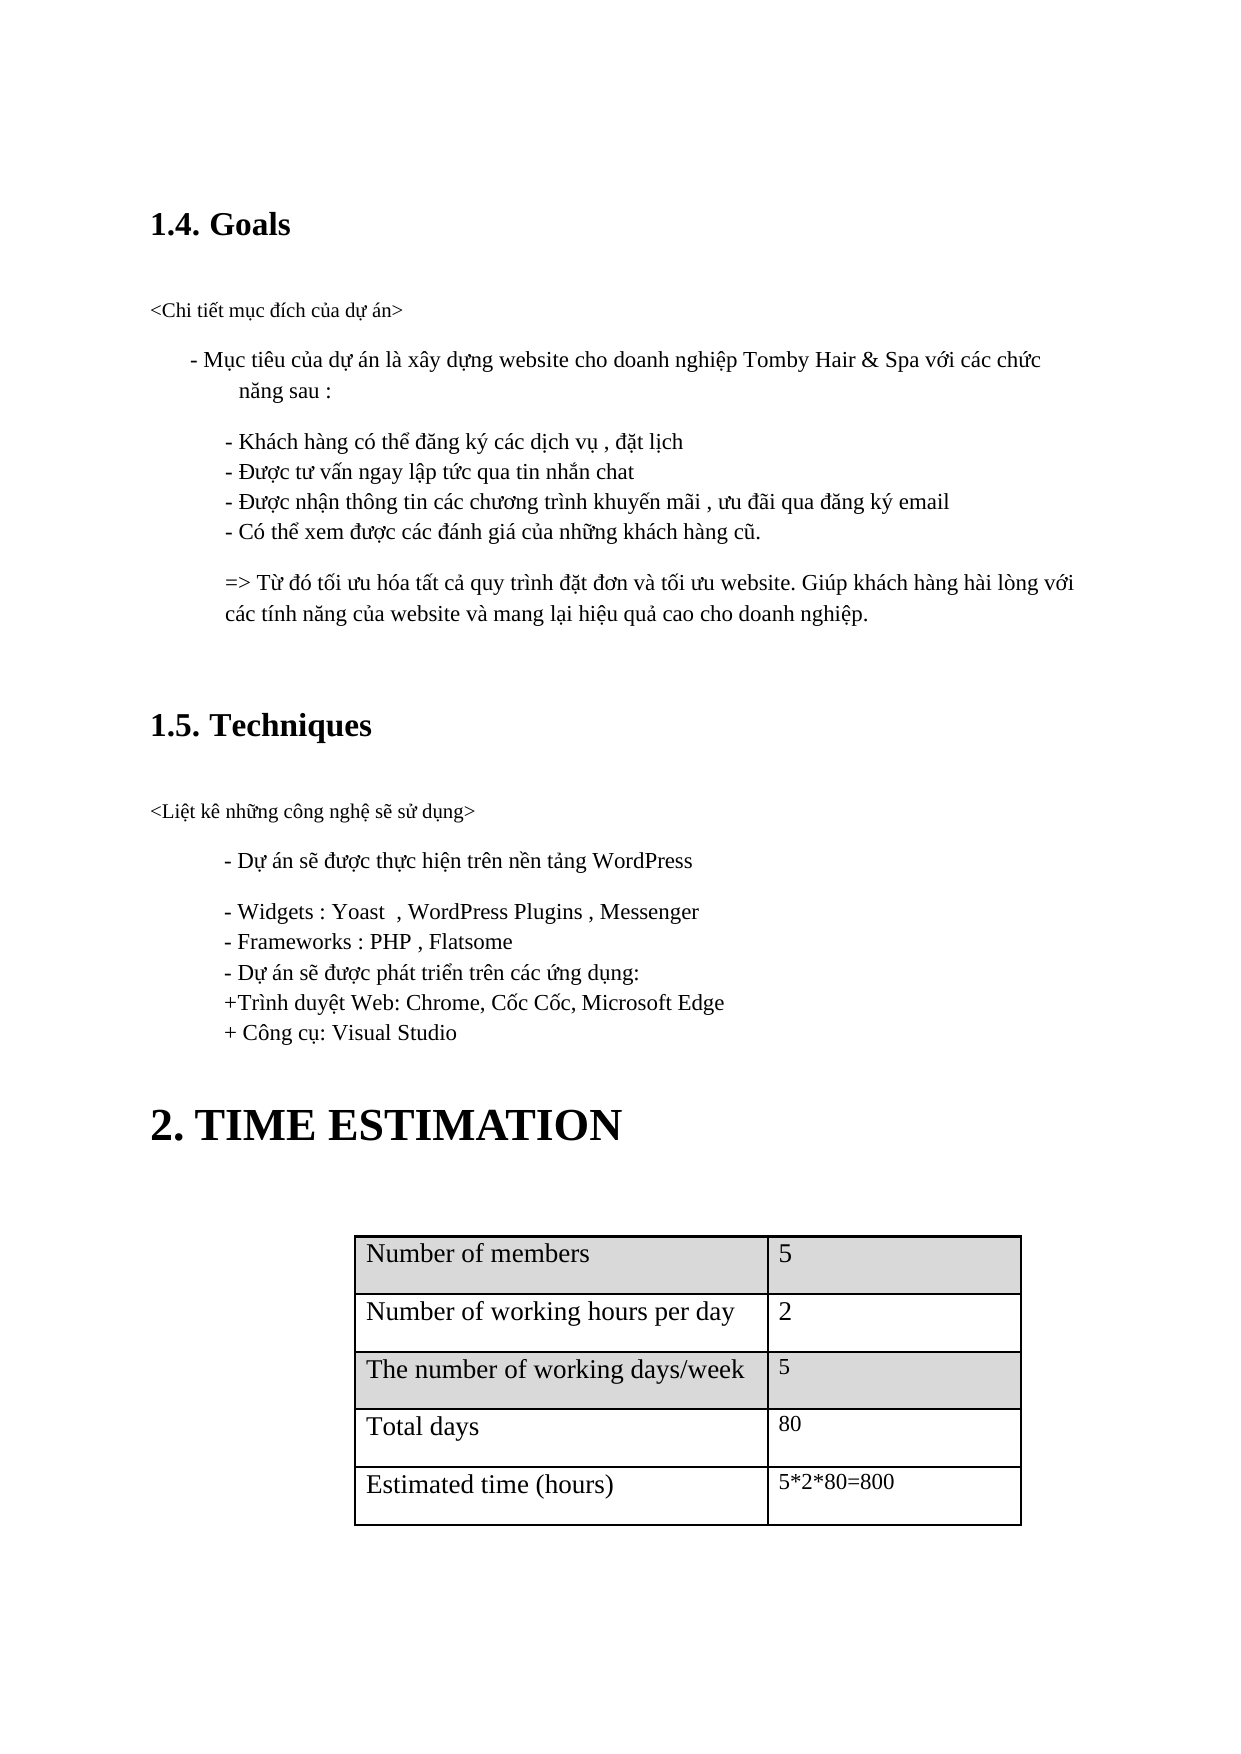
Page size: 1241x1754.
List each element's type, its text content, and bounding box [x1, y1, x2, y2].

text - Được tư vấn ngay lập tức qua tin nhắn chat [225, 458, 1090, 484]
text - Được nhận thông tin các chương trình khuyến mãi , ưu đãi qua đăng ký email [225, 488, 1090, 514]
text - Có thể xem được các đánh giá của những khách hàng cũ. [225, 518, 1090, 545]
text - Khách hàng có thể đăng ký các dịch vụ , đặt lịch [225, 428, 1090, 454]
text => Từ đó tối ưu hóa tất cả quy trình đặt đơn và tối ưu website. Giúp khách hàng hài lòng với các tính năng của website và mang lại hiệu quả cao cho doanh nghiệp. [225, 569, 1090, 626]
table_cell Estimated time (hours) [356, 1468, 767, 1523]
subtitle TIME ESTIMATION [150, 1098, 1090, 1150]
text - Widgets : Yoast , WordPress Plugins , Messenger [224, 898, 1090, 924]
table_cell Number of working hours per day [356, 1295, 767, 1351]
table_cell 80 [769, 1410, 1020, 1466]
table_cell 5 [769, 1353, 1020, 1408]
table_cell The number of working days/week [356, 1353, 767, 1408]
text - Frameworks : PHP , Flatsome [224, 928, 1090, 955]
table_header Number of members [356, 1238, 767, 1293]
text <Liệt kê những công nghệ sẽ sử dụng> [150, 799, 1090, 823]
text - Dự án sẽ được thực hiện trên nền tảng WordPress [224, 847, 1090, 873]
table_cell 2 [769, 1295, 1020, 1351]
text + Trình duyệt Web: Chrome, Cốc Cốc, Microsoft Edge [224, 989, 1090, 1015]
table_header 5 [769, 1238, 1020, 1293]
text + Công cụ: Visual Studio [224, 1019, 1090, 1045]
text <Chi tiết mục đích của dự án> [150, 298, 1090, 322]
subtitle Goals [150, 205, 1090, 243]
text - Dự án sẽ được phát triển trên các ứng dụng: [224, 958, 1090, 985]
text - Mục tiêu của dự án là xây dựng website cho doanh nghiệp Tomby Hair & Spa với các chức năng sau : [150, 346, 1090, 403]
table_cell 5*2*80=800 [769, 1468, 1020, 1523]
table_cell Total days [356, 1410, 767, 1466]
subtitle Techniques [150, 705, 1090, 744]
